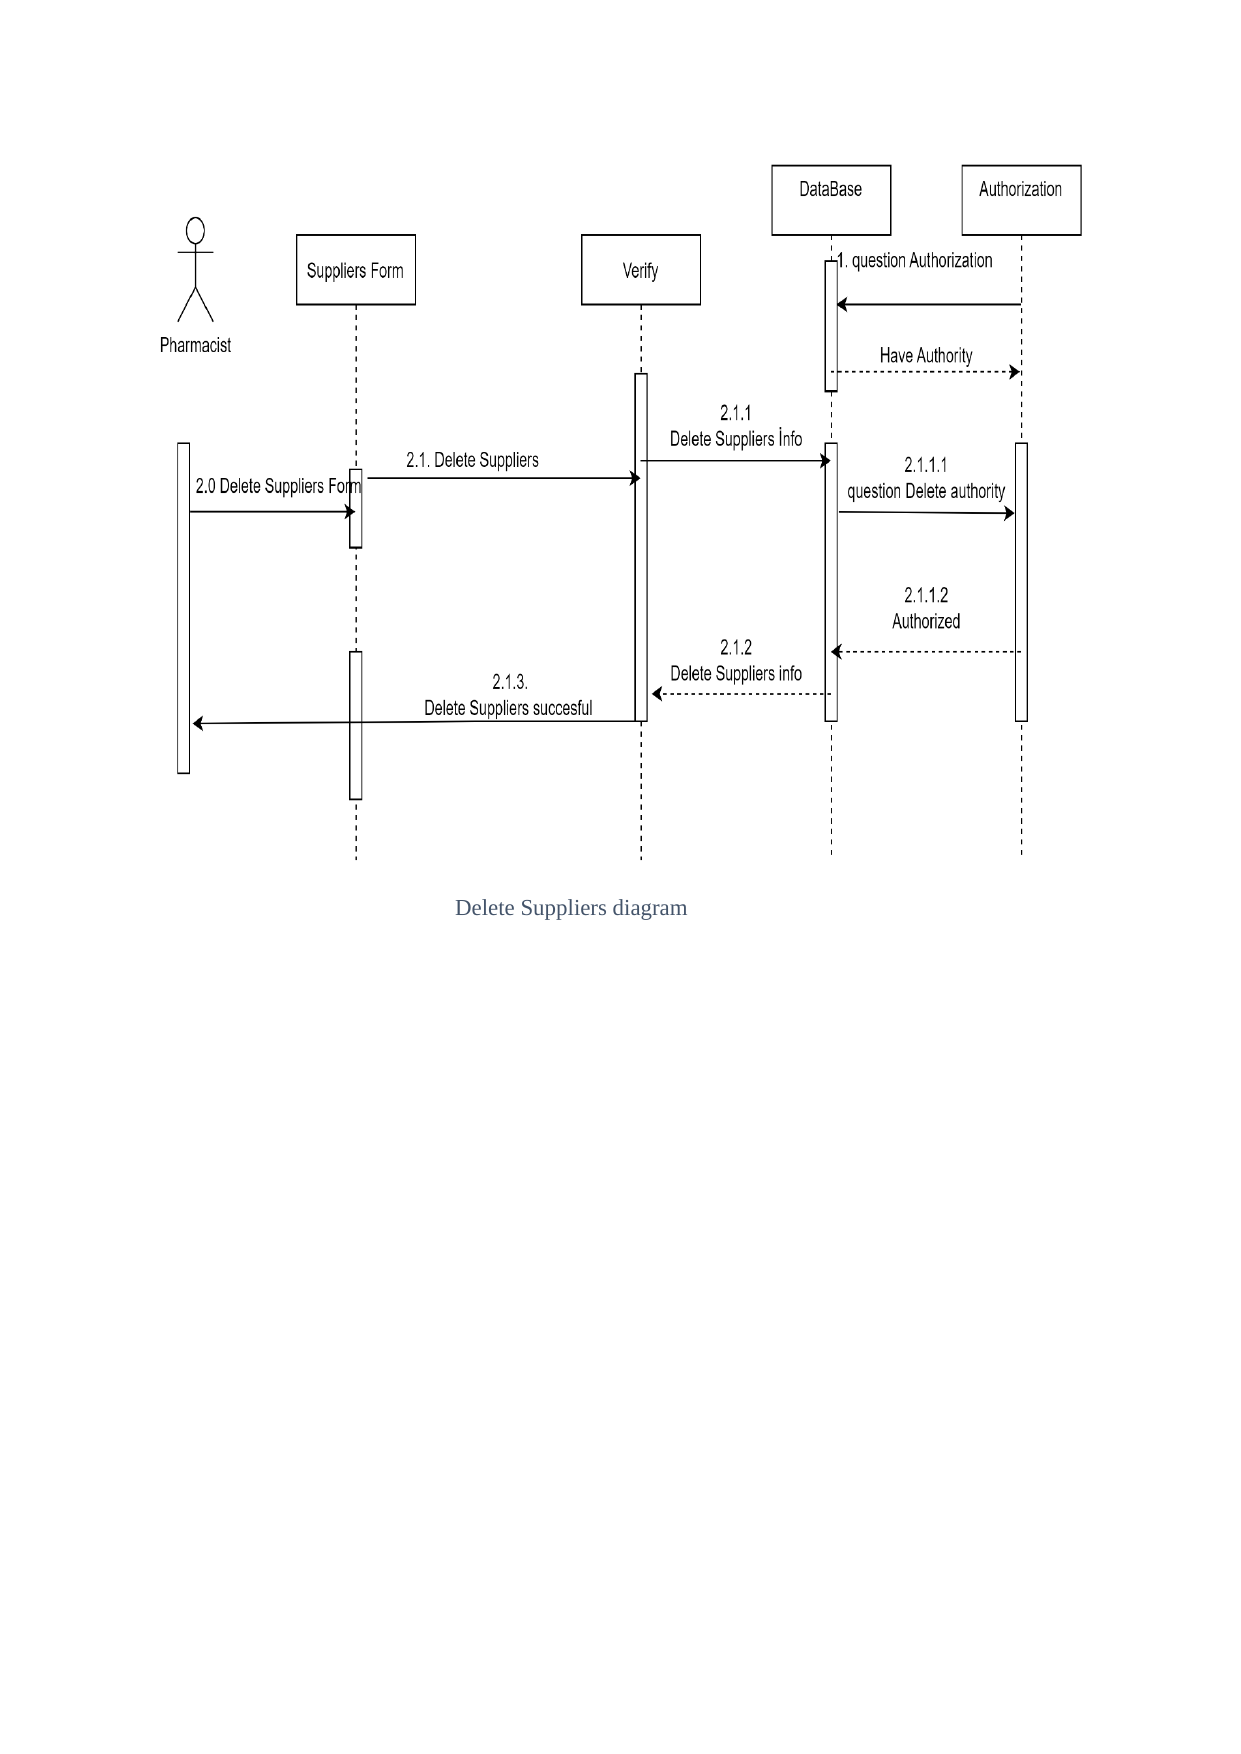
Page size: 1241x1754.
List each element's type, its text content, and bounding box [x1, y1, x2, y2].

text Delete Suppliers diagram [148, 894, 1093, 920]
picture [147, 147, 1093, 878]
